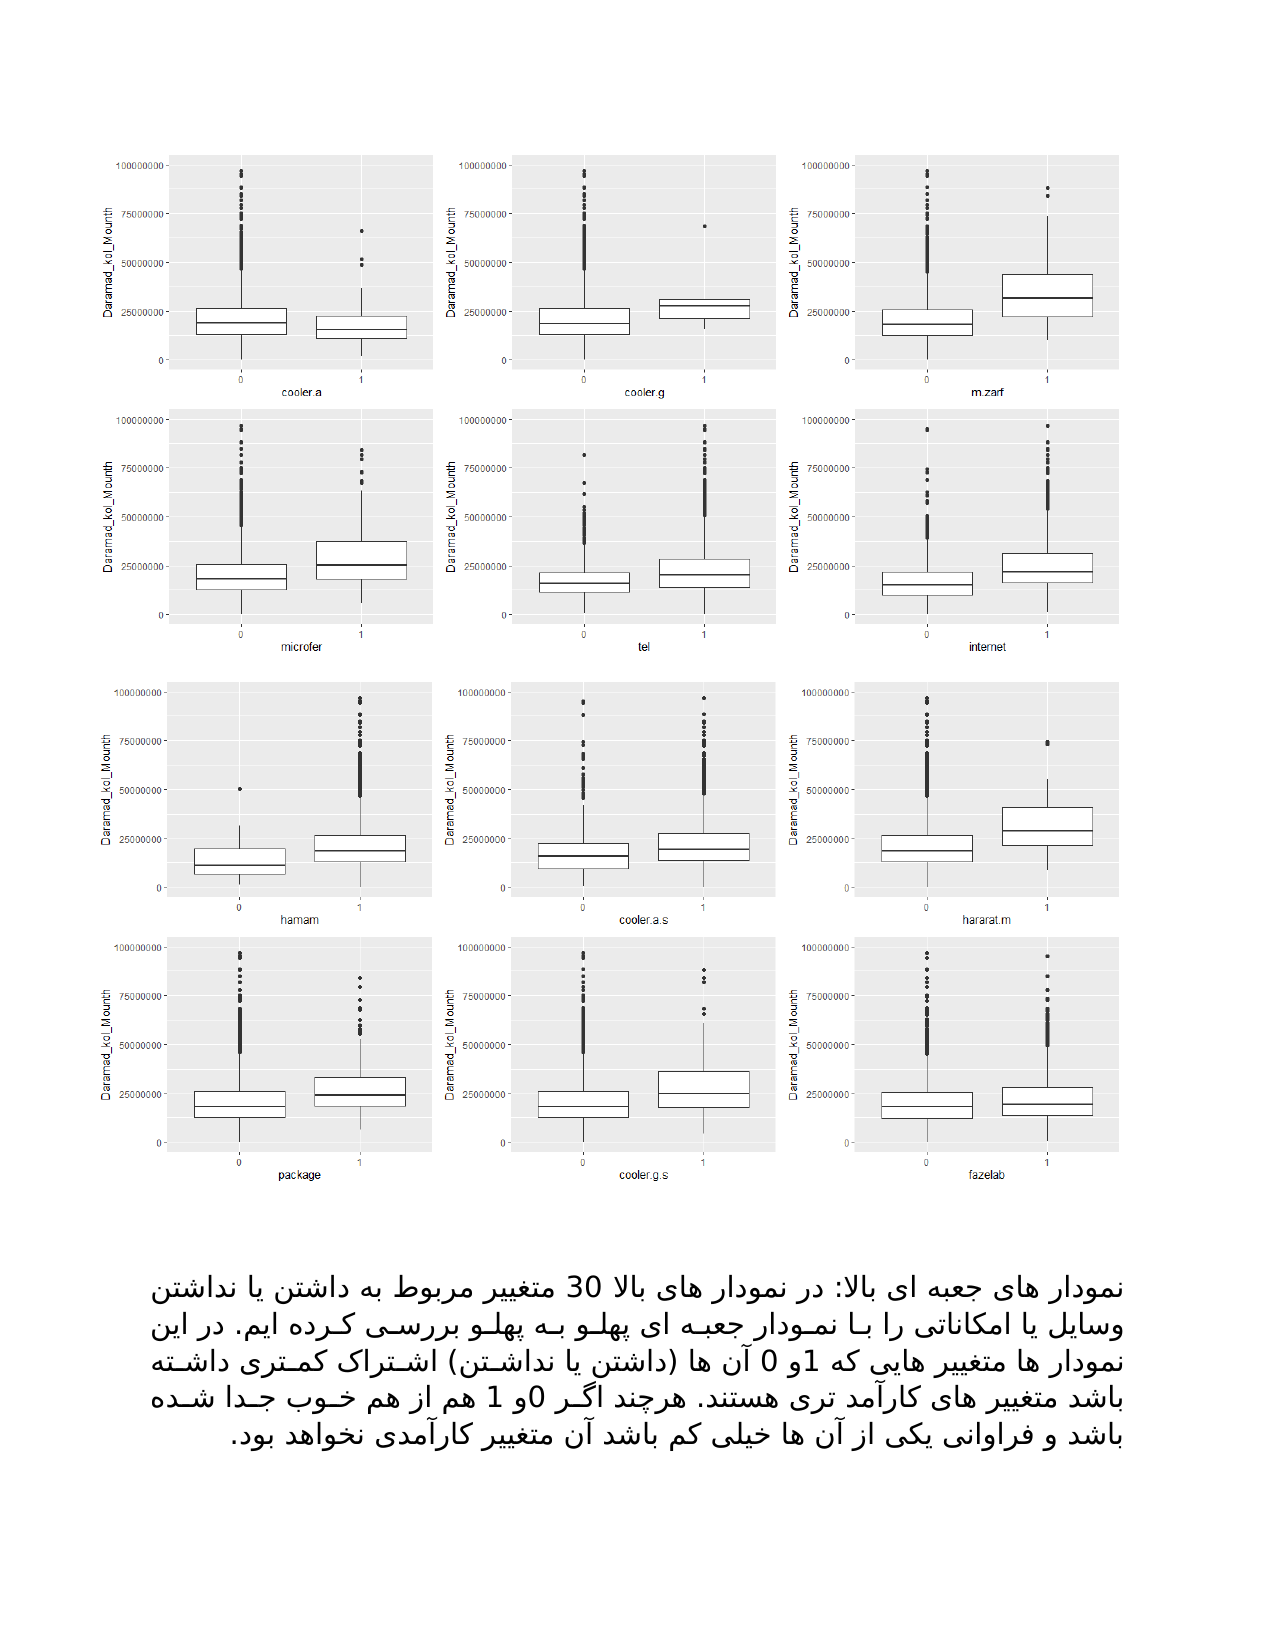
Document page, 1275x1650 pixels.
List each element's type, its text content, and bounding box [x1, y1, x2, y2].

picture [96, 150, 1125, 658]
text نمودار های جعبه ای بالا: در نمودار های بالا 30 متغییر مربوط به داشتن یا نداشتن وسایل یا امکاناتی را با نمودار جعبه ای پهلو به پهلو بررسی کرده ایم. در این نمودار ها متغییر هایی که 1و 0 آن ها (داشتن یا نداشتن) اشتراک کمتری داشته باشد متغییر های کارآمد تری هستند. هرچند اگر 0و 1 هم از هم خوب جدا شده باشد و فراوانی یکی از آن ها خیلی کم باشد آن متغییر کارآمدی نخواهد بود. [150, 1271, 1125, 1451]
picture [94, 676, 1125, 1186]
